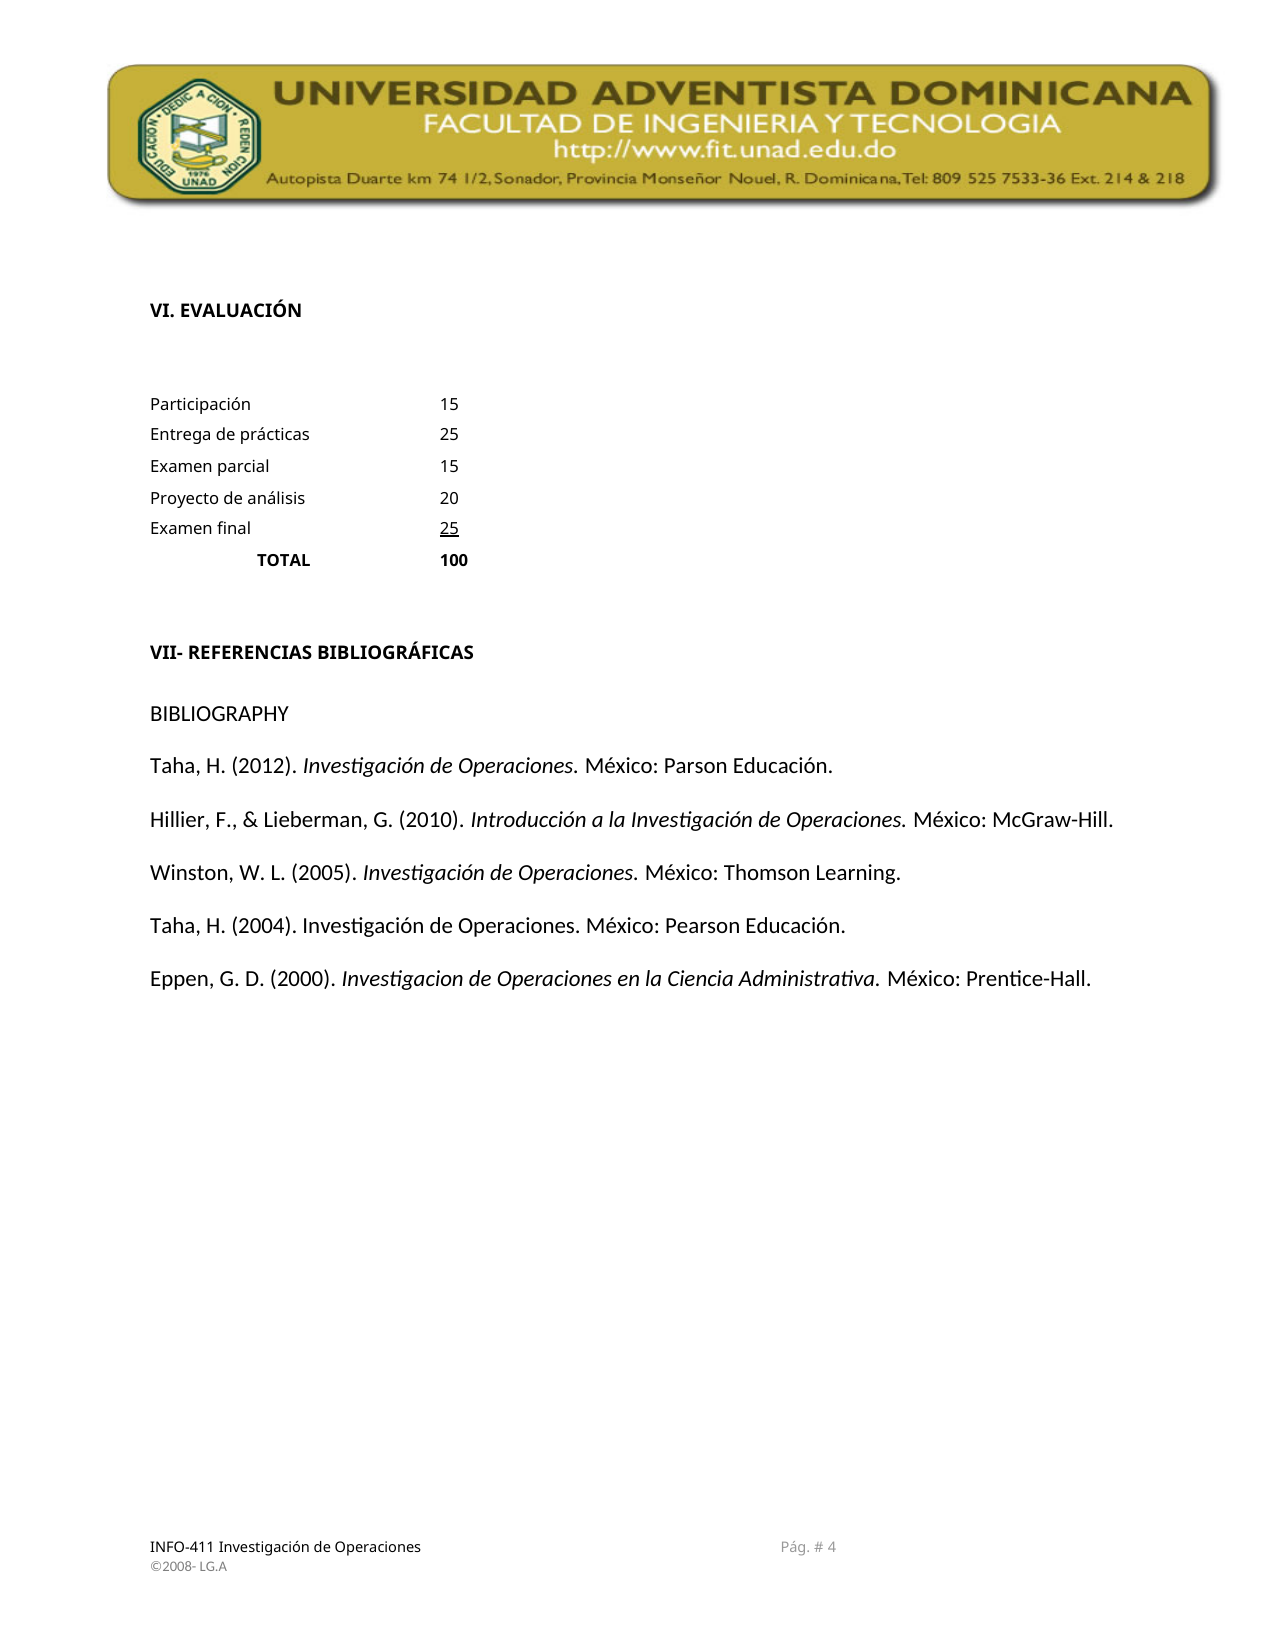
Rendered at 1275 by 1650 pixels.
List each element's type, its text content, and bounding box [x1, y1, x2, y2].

table_cell 15 [428, 454, 569, 486]
table_cell 25 [428, 422, 569, 454]
table_cell Examen parcial [139, 454, 428, 486]
table_cell 100 [428, 549, 569, 581]
text VI. EVALUACIÓN [150, 297, 1125, 323]
table_cell Examen final [139, 516, 428, 548]
table_cell Proyecto de análisis [139, 486, 428, 516]
table_header Participación [139, 392, 428, 422]
table_cell TOTAL [139, 549, 428, 581]
table_cell Entrega de prácticas [139, 422, 428, 454]
text VII- REFERENCIAS BIBLIOGRÁFICAS [150, 639, 1125, 665]
table_cell 20 [428, 486, 569, 516]
picture [106, 63, 1225, 217]
table_header 15 [428, 392, 569, 422]
table_cell 25 [428, 516, 569, 548]
